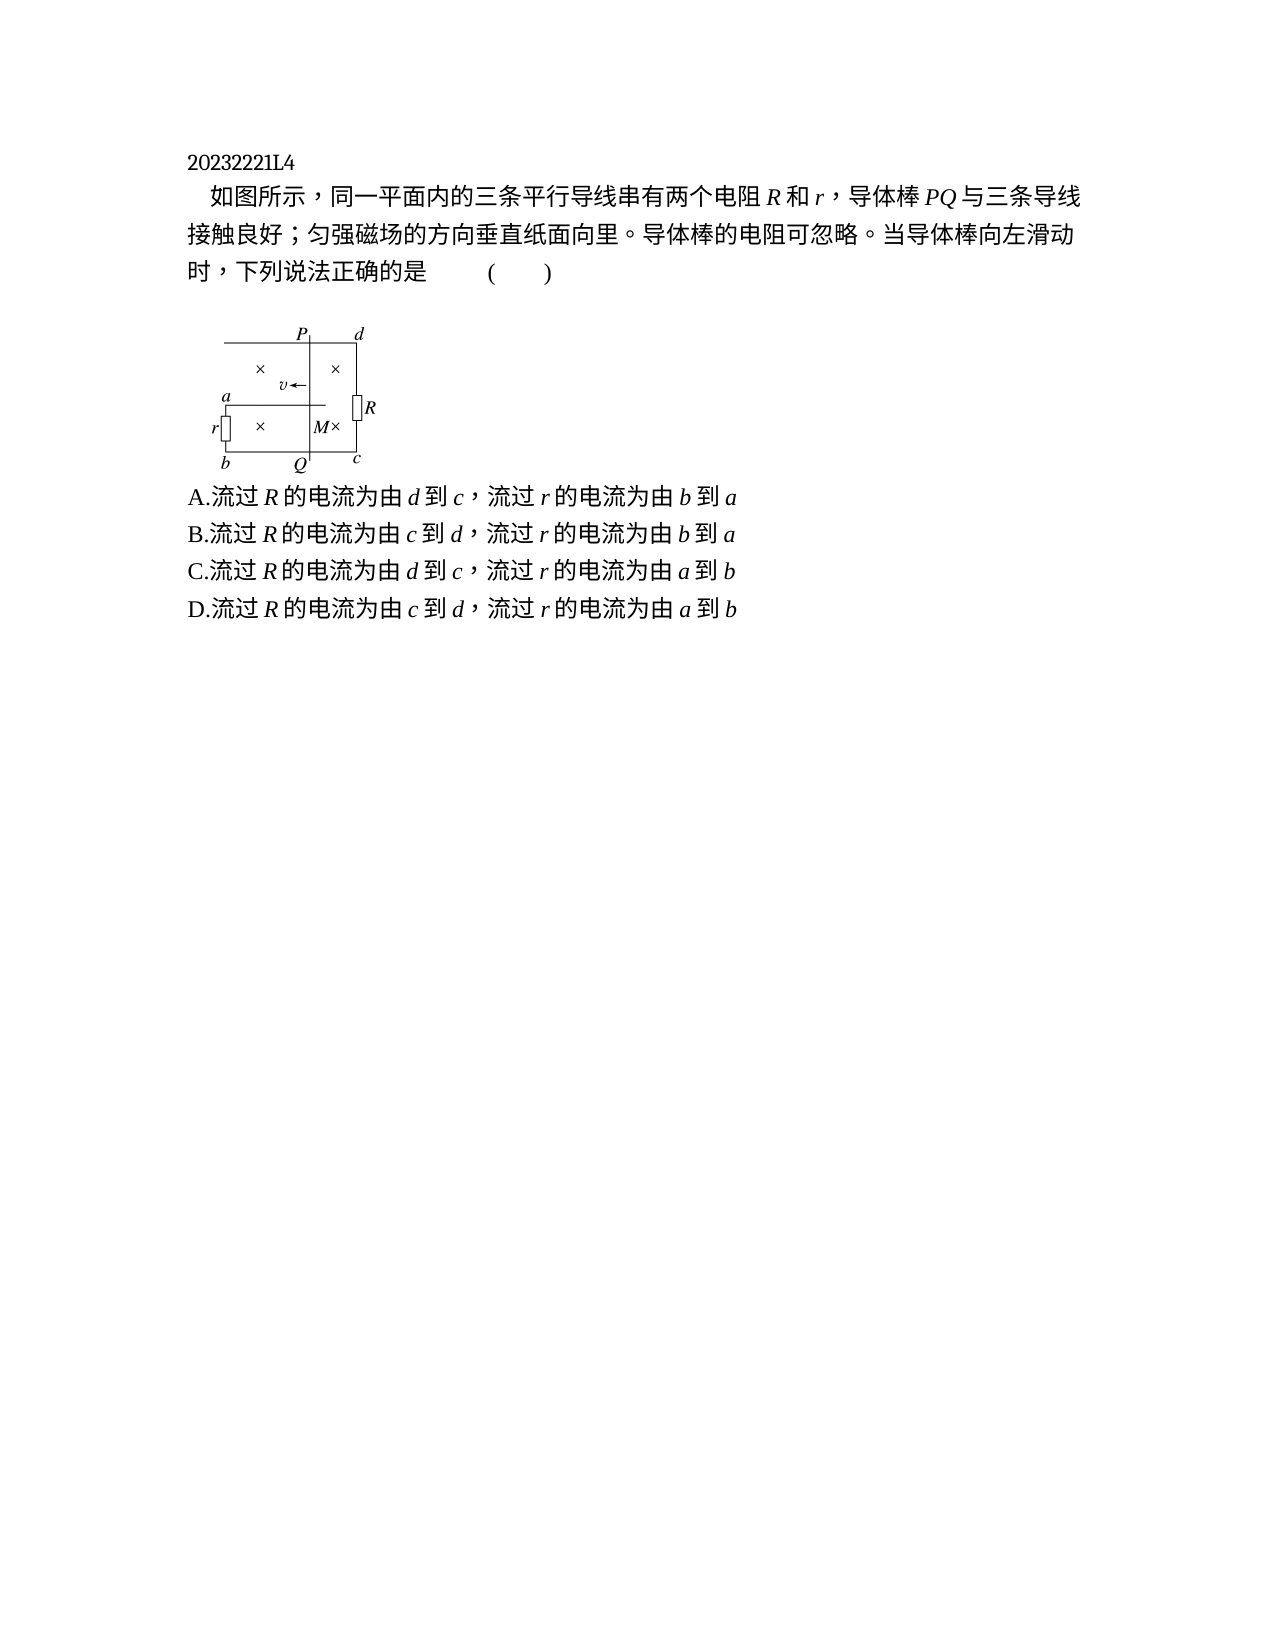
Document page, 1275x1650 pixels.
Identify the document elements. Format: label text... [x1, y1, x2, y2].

text 20232221L4 [187, 150, 1087, 176]
text 如图所示，同一平面内的三条平行导线串有两个电阻R和r，导体棒PQ与三条导线接触良好；匀强磁场的方向垂直纸面向里。导体棒的电阻可忽略。当导体棒向左滑动时，下列说法正确的是 ( ) [187, 180, 1087, 288]
text A.流过R的电流为由d到c，流过r的电流为由b到a [187, 479, 1087, 512]
text C.流过R的电流为由d到c，流过r的电流为由a到b [187, 554, 1087, 587]
text D.流过R的电流为由c到d，流过r的电流为由a到b [187, 591, 1087, 624]
text B.流过R的电流为由c到d，流过r的电流为由b到a [187, 517, 1087, 549]
picture [206, 322, 378, 476]
